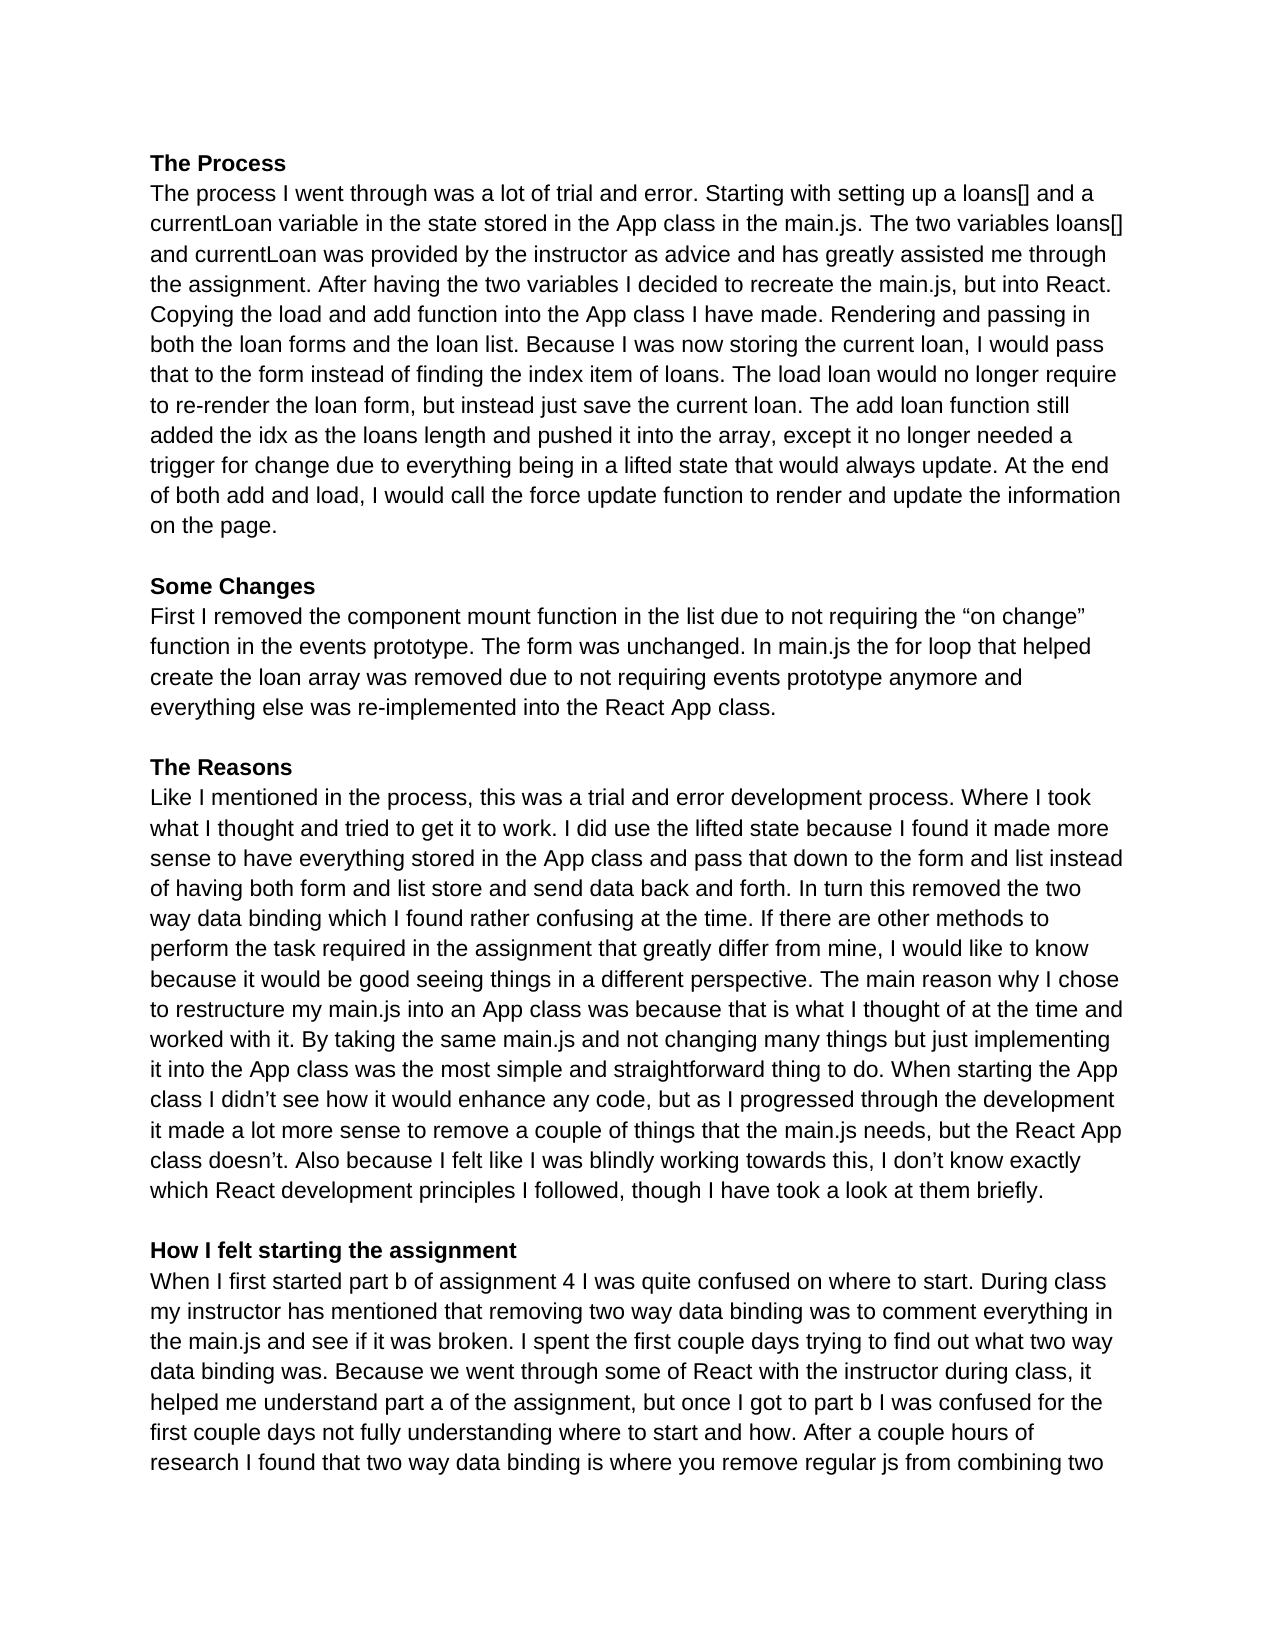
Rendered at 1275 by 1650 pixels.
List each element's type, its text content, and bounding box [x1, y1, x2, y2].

text First I removed the component mount function in the list due to not requiring the “on change” function in the events prototype. The form was unchanged. In main.js the for loop that helped create the loan array was removed due to not requiring events prototype anymore and everything else was re-implemented into the React App class. [150, 603, 1125, 720]
text Some Changes [150, 573, 1125, 599]
text The process I went through was a lot of trial and error. Starting with setting up a loans[] and a currentLoan variable in the state stored in the App class in the main.js. The two variables loans[] and currentLoan was provided by the instructor as advice and has greatly assisted me through the assignment. After having the two variables I decided to recreate the main.js, but into React. Copying the load and add function into the App class I have made. Rendering and passing in both the loan forms and the loan list. Because I was now storing the current loan, I would pass that to the form instead of finding the index item of loans. The load loan would no longer require to re-render the loan form, but instead just save the current loan. The add loan function still added the idx as the loans length and pushed it into the array, except it no longer needed a trigger for change due to everything being in a lifted state that would always update. At the end of both add and load, I would call the force update function to render and update the information on the page. [150, 180, 1125, 539]
text The Reasons [150, 754, 1125, 781]
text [150, 1268, 1125, 1475]
text How I felt starting the assignment [150, 1237, 1125, 1264]
text The Process [150, 150, 1125, 176]
text Like I mentioned in the process, this was a trial and error development process. Where I took what I thought and tried to get it to work. I did use the lifted state because I found it made more sense to have everything stored in the App class and pass that down to the form and list instead of having both form and list store and send data back and forth. In turn this removed the two way data binding which I found rather confusing at the time. If there are other methods to perform the task required in the assignment that greatly differ from mine, I would like to know because it would be good seeing things in a different perspective. The main reason why I chose to restructure my main.js into an App class was because that is what I thought of at the time and worked with it. By taking the same main.js and not changing many things but just implementing it into the App class was the most simple and straightforward thing to do. When starting the App class I didn’t see how it would enhance any code, but as I progressed through the development it made a lot more sense to remove a couple of things that the main.js needs, but the React App class doesn’t. Also because I felt like I was blindly working towards this, I don’t know exactly which React development principles I followed, though I have took a look at them briefly. [150, 784, 1125, 1203]
